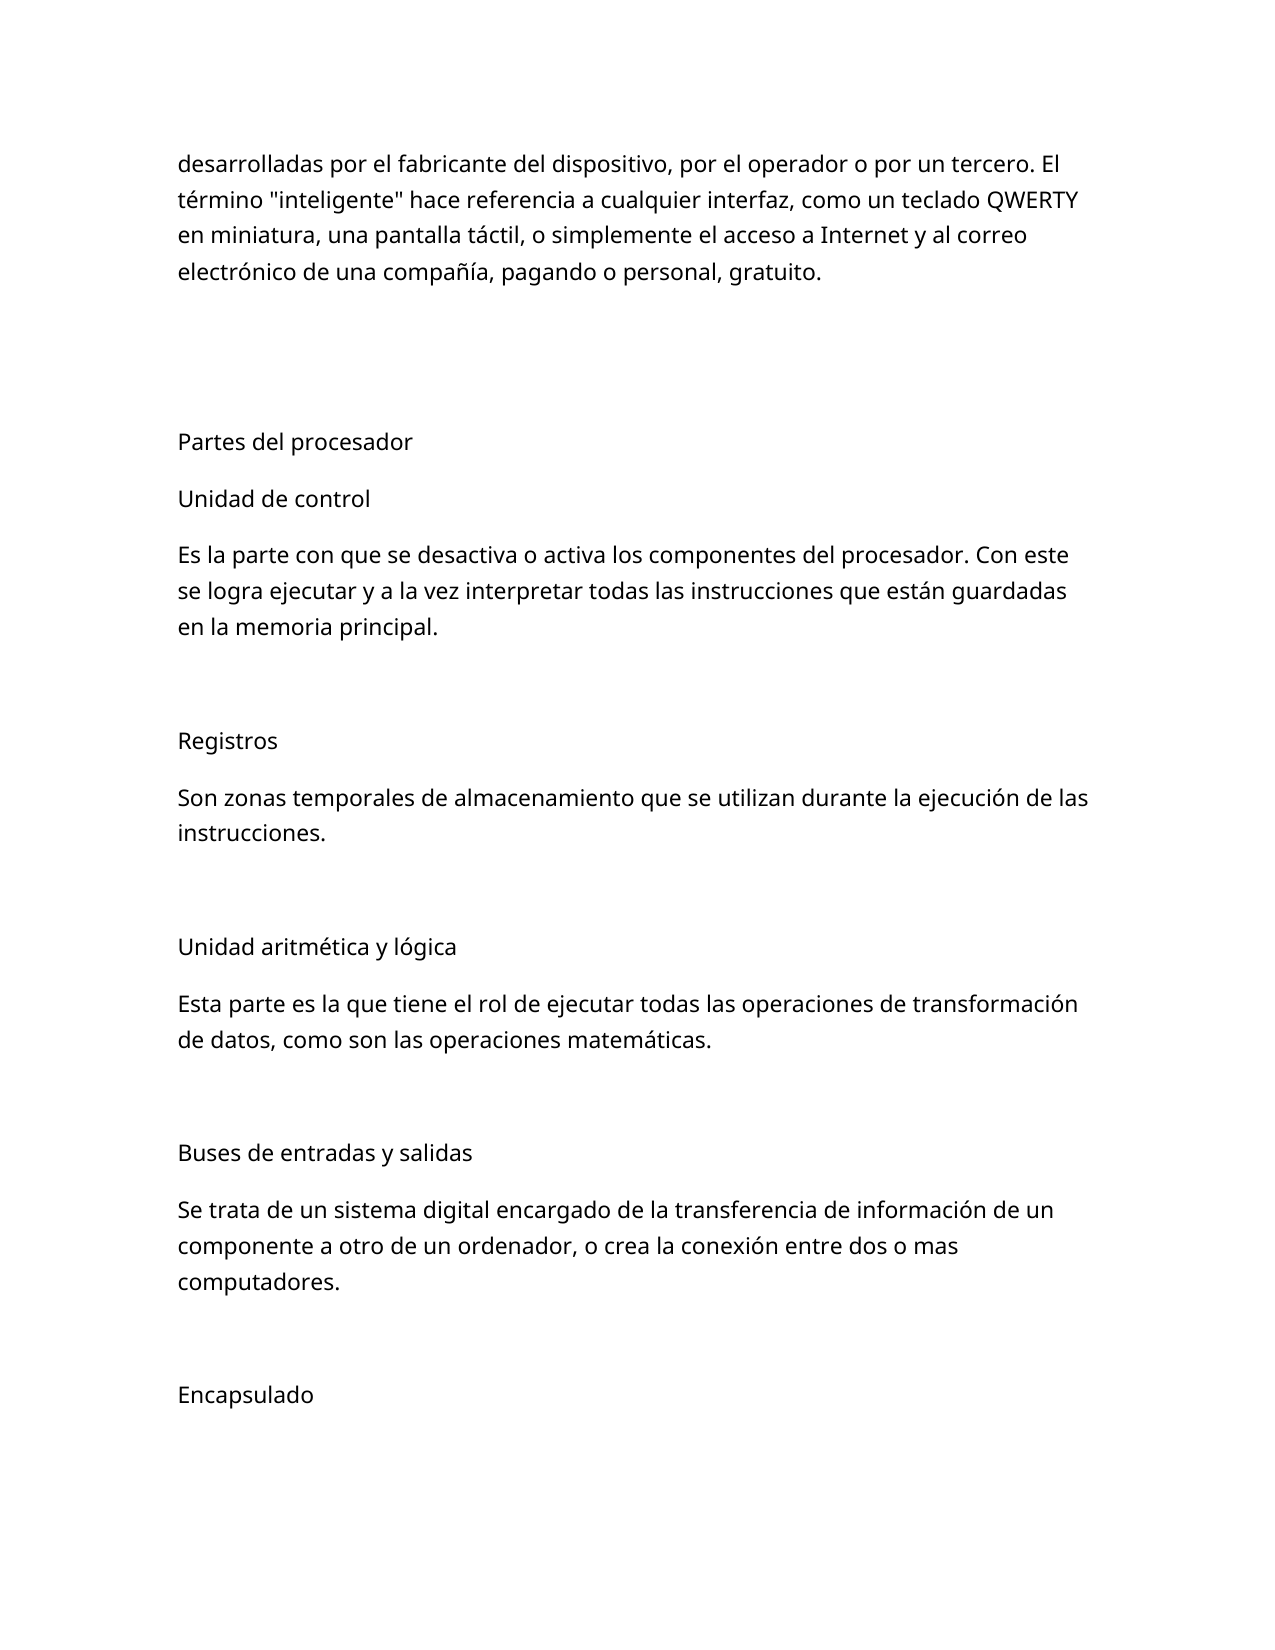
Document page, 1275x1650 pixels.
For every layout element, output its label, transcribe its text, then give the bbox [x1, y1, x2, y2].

text Partes del procesador [177, 426, 1098, 457]
text Es la parte con que se desactiva o activa los componentes del procesador. Con este se logra ejecutar y a la vez interpretar todas las instrucciones que están guardadas en la memoria principal. [177, 539, 1098, 642]
text Unidad de control [177, 482, 1098, 514]
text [177, 148, 1098, 287]
text Son zonas temporales de almacenamiento que se utilizan durante la ejecución de las instrucciones. [177, 781, 1098, 849]
text Esta parte es la que tiene el rol de ejecutar todas las operaciones de transformación de datos, como son las operaciones matemáticas. [177, 988, 1098, 1055]
text Registros [177, 725, 1098, 756]
text Se trata de un sistema digital encargado de la transferencia de información de un componente a otro de un ordenador, o crea la conexión entre dos o mas computadores. [177, 1194, 1098, 1297]
text Unidad aritmética y lógica [177, 931, 1098, 962]
text Buses de entradas y salidas [177, 1137, 1098, 1168]
text Encapsulado [177, 1379, 1098, 1411]
